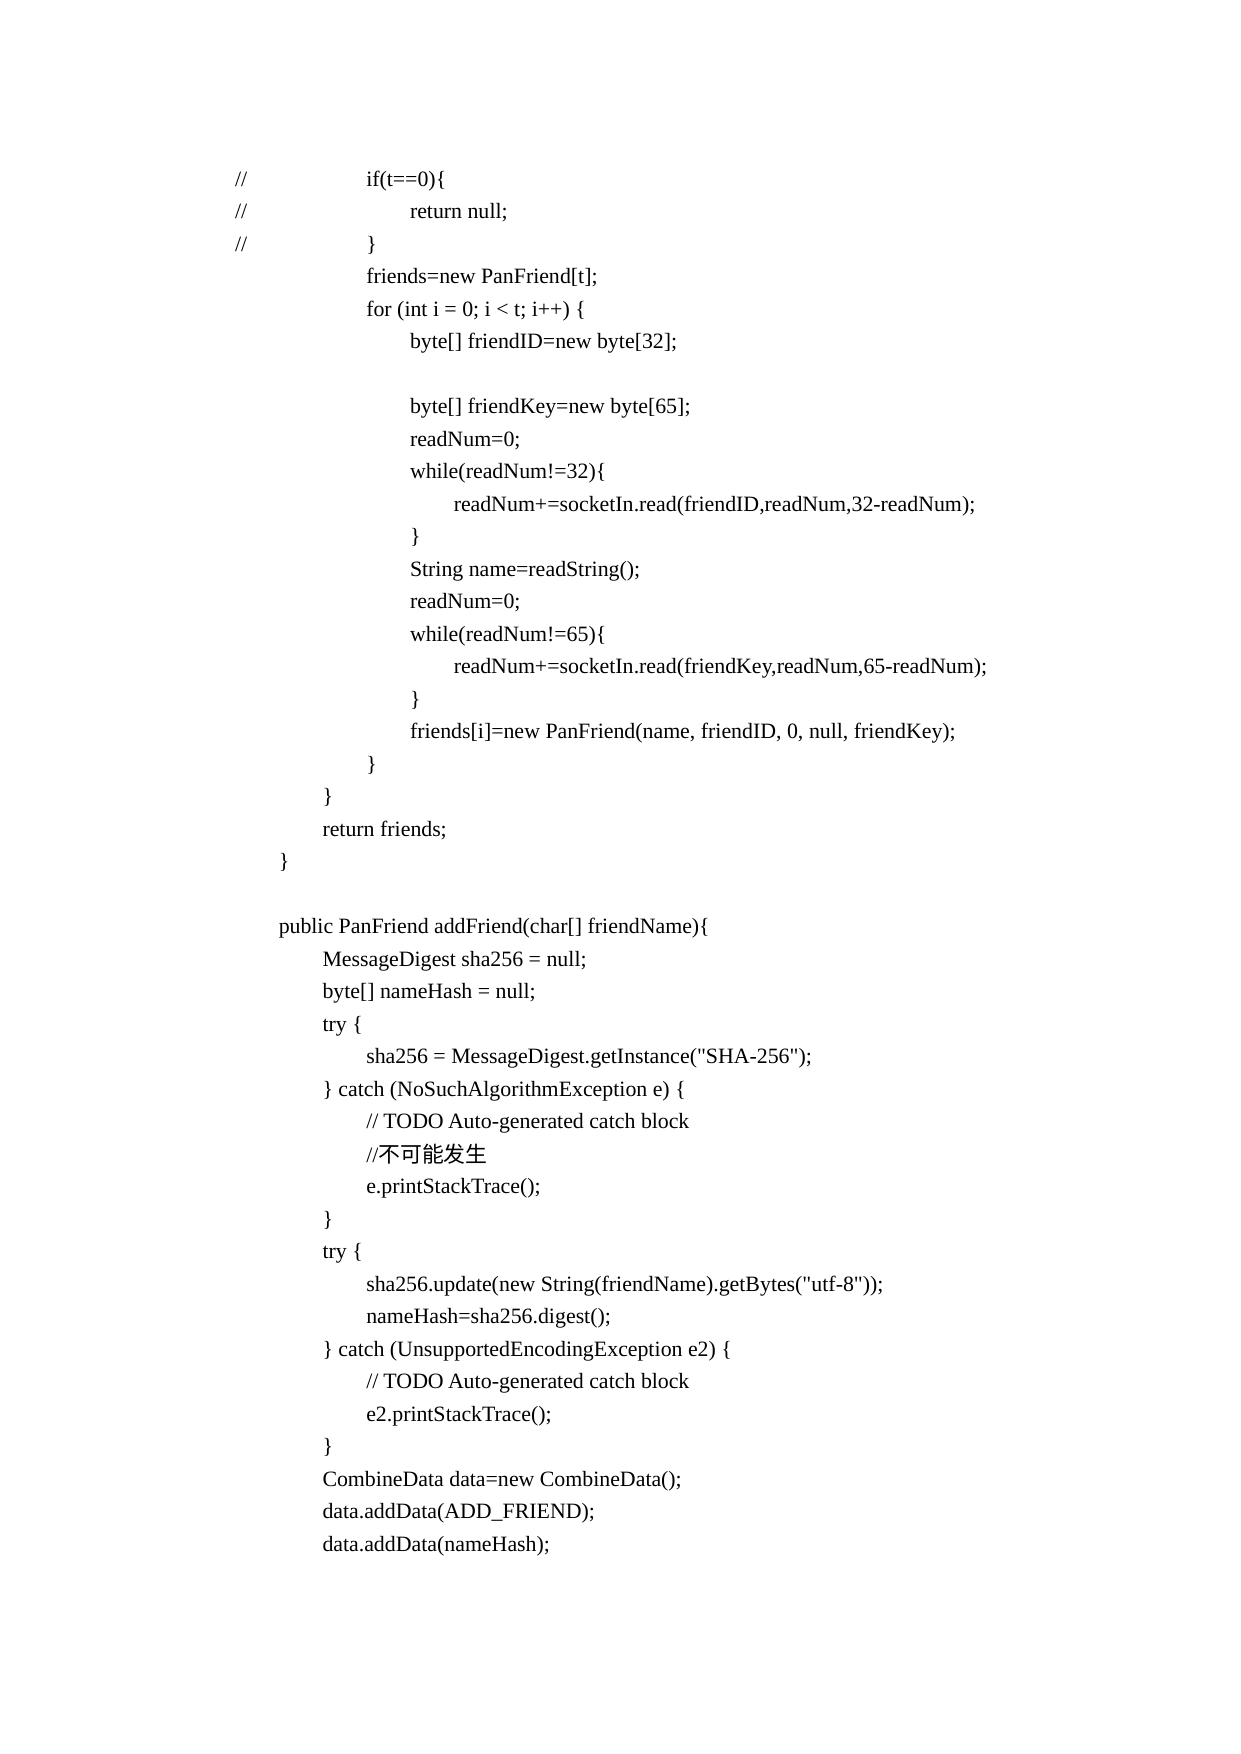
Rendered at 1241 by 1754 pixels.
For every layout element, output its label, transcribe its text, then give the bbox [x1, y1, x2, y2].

text } catch (NoSuchAlgorithmException e) { [235, 1072, 1006, 1104]
text readNum+=socketIn.read(friendKey,readNum,65-readNum); [235, 649, 1006, 682]
text byte[] nameHash = null; [235, 974, 1006, 1007]
text } catch (UnsupportedEncodingException e2) { [235, 1332, 1006, 1364]
text public PanFriend addFriend(char[] friendName){ [235, 909, 1006, 942]
text sha256.update(new String(friendName).getBytes("utf-8")); [235, 1267, 1006, 1299]
text String name=readString(); [235, 552, 1006, 584]
text } [235, 682, 1006, 714]
text } [235, 747, 1006, 779]
text } [235, 519, 1006, 552]
text nameHash=sha256.digest(); [235, 1299, 1006, 1332]
text e2.printStackTrace(); [235, 1397, 1006, 1429]
text readNum+=socketIn.read(friendID,readNum,32-readNum); [235, 487, 1006, 519]
text MessageDigest sha256 = null; [235, 942, 1006, 974]
text // if(t==0){ [235, 162, 1006, 194]
text // TODO Auto-generated catch block [235, 1104, 1006, 1137]
text data.addData(ADD_FRIEND); [235, 1494, 1006, 1527]
text byte[] friendID=new byte[32]; [235, 324, 1006, 357]
text return friends; [235, 812, 1006, 844]
text } [235, 1429, 1006, 1462]
text CombineData data=new CombineData(); [235, 1462, 1006, 1494]
text // return null; [235, 194, 1006, 227]
text data.addData(nameHash); [235, 1527, 1006, 1559]
text readNum=0; [235, 422, 1006, 454]
text try { [235, 1007, 1006, 1039]
text e.printStackTrace(); [235, 1169, 1006, 1202]
text } [235, 844, 1006, 877]
text friends=new PanFriend[t]; [235, 259, 1006, 292]
text // } [235, 227, 1006, 259]
text } [235, 1202, 1006, 1234]
text byte[] friendKey=new byte[65]; [235, 389, 1006, 422]
text while(readNum!=65){ [235, 617, 1006, 649]
text // TODO Auto-generated catch block [235, 1364, 1006, 1397]
text while(readNum!=32){ [235, 454, 1006, 487]
text //不可能发生 [235, 1137, 1006, 1169]
text friends[i]=new PanFriend(name, friendID, 0, null, friendKey); [235, 714, 1006, 747]
text } [235, 779, 1006, 812]
text sha256 = MessageDigest.getInstance("SHA-256"); [235, 1039, 1006, 1072]
text readNum=0; [235, 584, 1006, 617]
text for (int i = 0; i < t; i++) { [235, 292, 1006, 324]
text try { [235, 1234, 1006, 1267]
